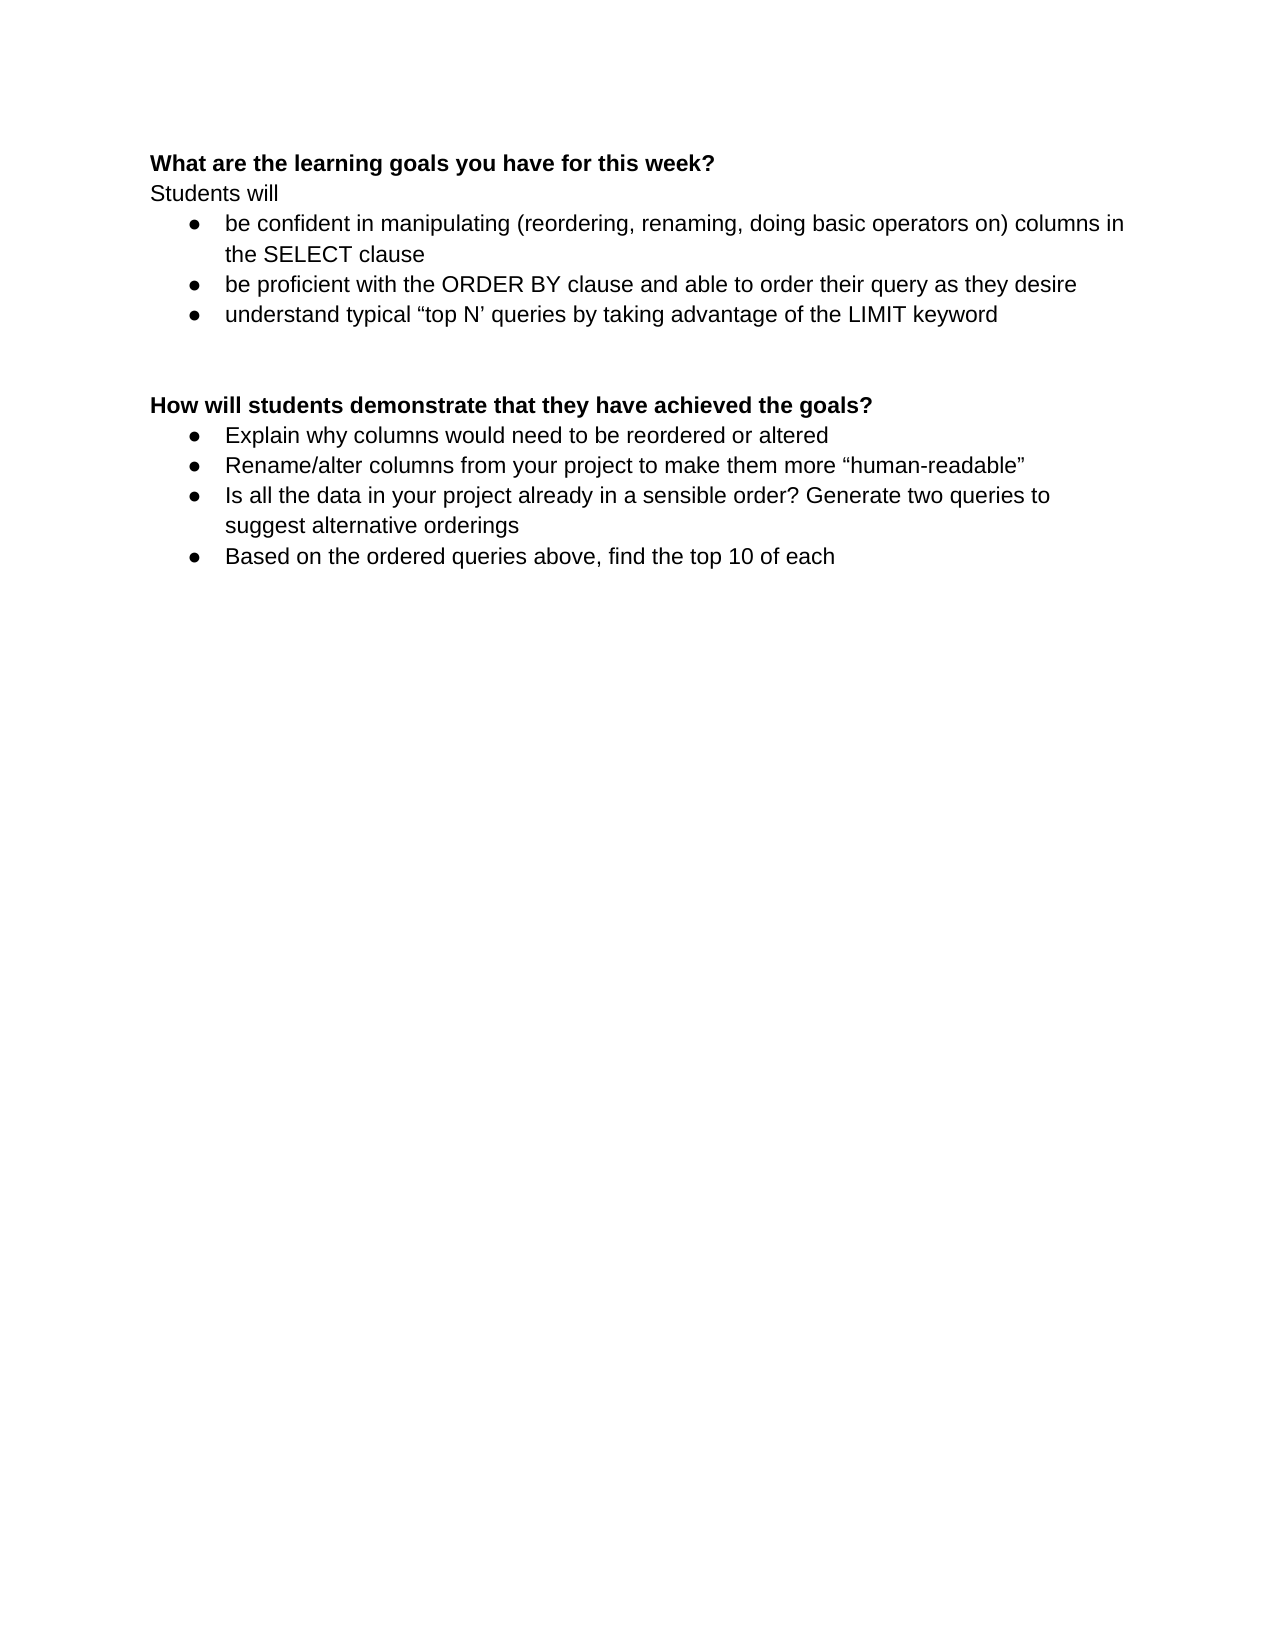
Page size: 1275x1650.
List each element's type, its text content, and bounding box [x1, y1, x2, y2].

list be proficient with the ORDER BY clause and able to order their query as they desire [187, 271, 1125, 297]
text What are the learning goals you have for this week? [150, 150, 1125, 176]
text Students will [150, 180, 1125, 207]
list understand typical “top N’ queries by taking advantage of the LIMIT keyword [187, 301, 1125, 327]
list Rename/alter columns from your project to make them more “human-readable” [187, 452, 1125, 478]
list be confident in manipulating (reordering, renaming, doing basic operators on) columns in the SELECT clause [187, 210, 1125, 267]
text How will students demonstrate that they have achieved the goals? [150, 392, 1125, 418]
list Explain why columns would need to be reordered or altered [187, 422, 1125, 448]
list Is all the data in your project already in a sensible order? Generate two queries to suggest alternative orderings [187, 482, 1125, 539]
list Based on the ordered queries above, find the top 10 of each [187, 543, 1125, 569]
